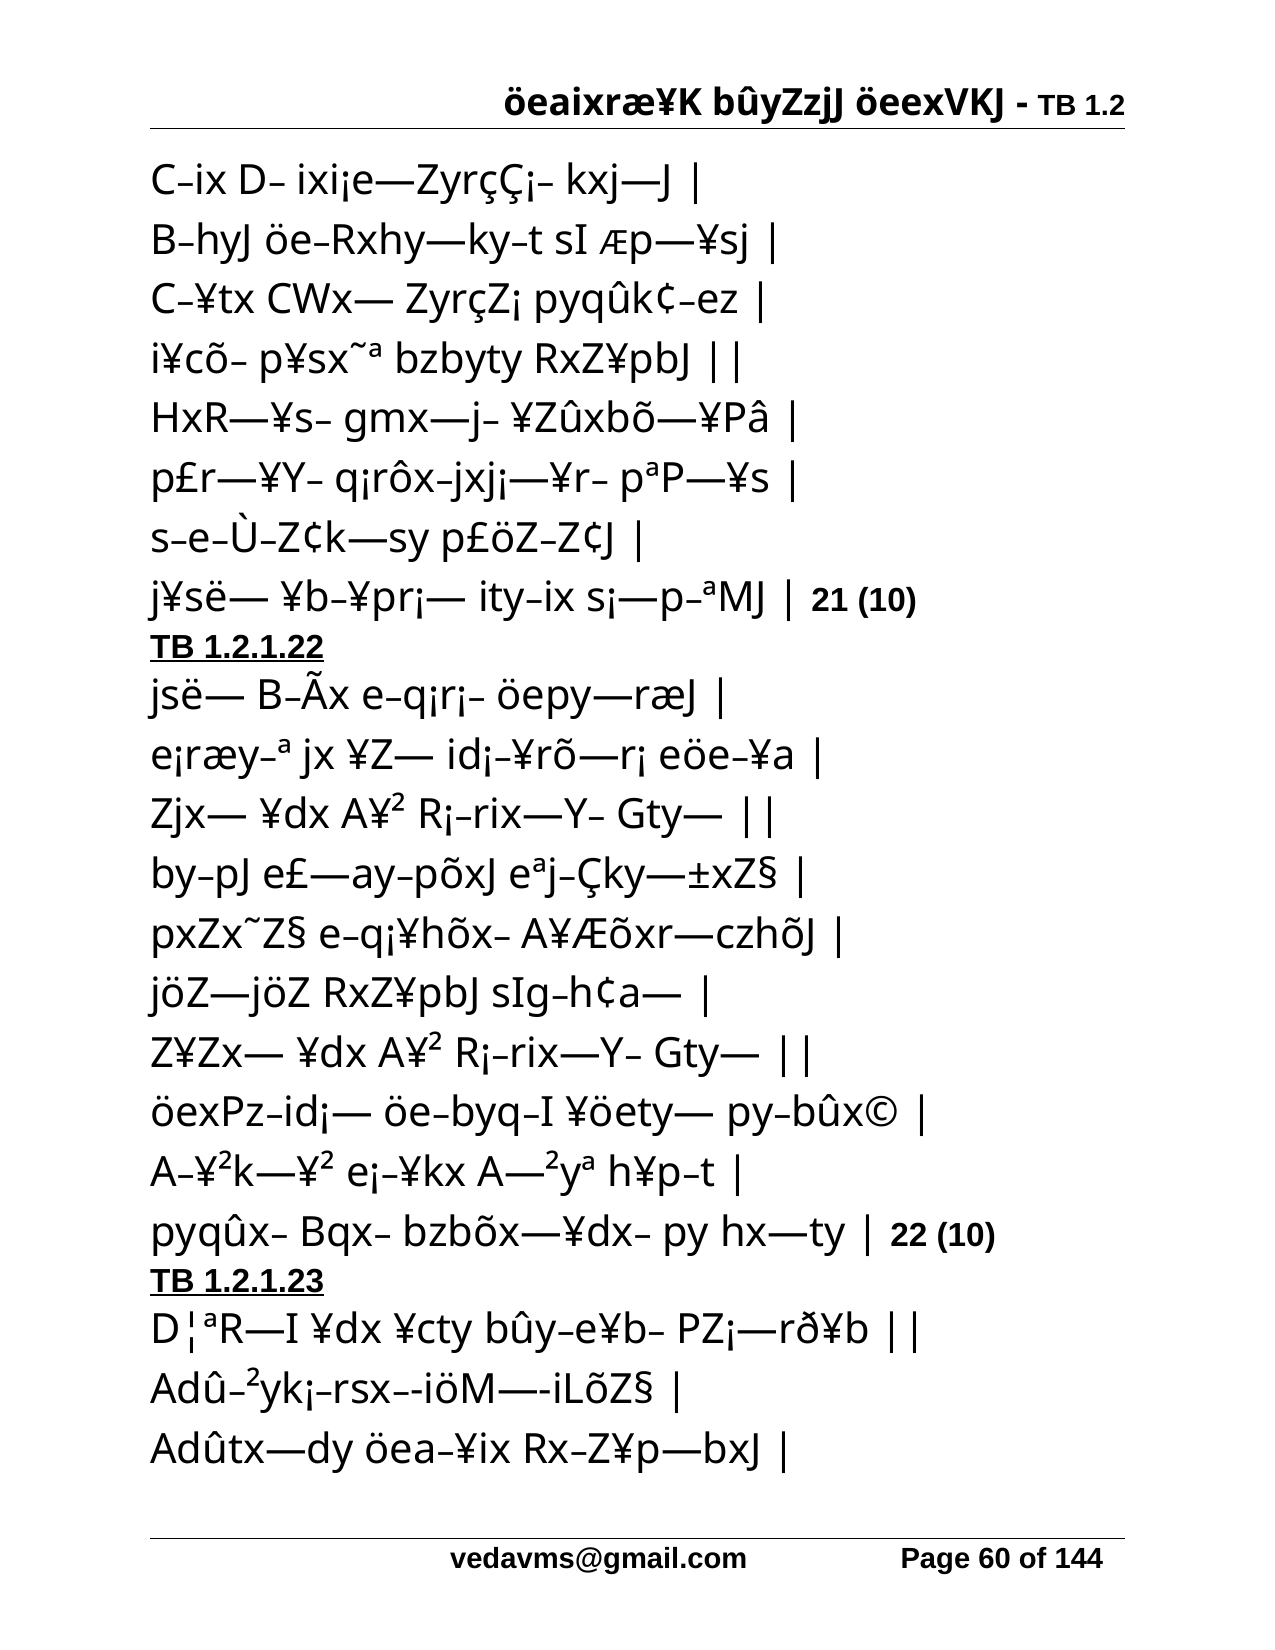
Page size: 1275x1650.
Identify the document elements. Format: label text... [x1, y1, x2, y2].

text C–ix D– ixi¡e—ZyrçÇ¡– kxj—J | [150, 150, 1154, 207]
text pyqûx– Bqx– bzbõx—¥dx– py hx—ty | 22 (10) [150, 1201, 1154, 1258]
text A–¥²k—¥² e¡–¥kx A—²yª h¥p–t | [150, 1142, 1154, 1198]
text Z¥Zx— ¥dx A¥² R¡–rix—Y– Gty— || [150, 1023, 1154, 1079]
text jöZ—jöZ RxZ¥pbJ sIg–h¢a— | [150, 963, 1154, 1020]
text öexPz–id¡— öe–byq–I ¥öety— py–bûx© | [150, 1082, 1154, 1139]
text p£r—¥Y– q¡rôx–jxj¡—¥r– pªP—¥s | [150, 448, 1154, 505]
text pxZx˜Z§ e–q¡¥hõx– A¥Æõxr—czhõJ | [150, 903, 1154, 960]
text Adûtx—dy öea–¥ix Rx–Z¥p—bxJ | [150, 1418, 1154, 1475]
text C–¥tx CWx— ZyrçZ¡ pyqûk¢–ez | [150, 269, 1154, 326]
text D¦ªR—I ¥dx ¥cty bûy–e¥b– PZ¡—rð¥b || [150, 1299, 1154, 1356]
text i¥cõ– p¥sx˜ª bzbyty RxZ¥pbJ || [150, 329, 1154, 386]
text j¥së— ¥b–¥pr¡— ity–ix s¡—p–ªMJ | 21 (10) [150, 567, 1154, 624]
text s–e–Ù–Z¢k—sy p£öZ–Z¢J | [150, 507, 1154, 564]
text TB 1.2.1.22 [150, 627, 1154, 665]
text Adû–²yk¡–rsx–-iöM—-iLõZ§ | [150, 1359, 1154, 1416]
text B–hyJ öe–Rxhy—ky–t sI Æp—¥sj | [150, 209, 1154, 266]
text HxR—¥s– gmx—j– ¥Zûxbõ—¥Pâ | [150, 388, 1154, 445]
text TB 1.2.1.23 [150, 1261, 1154, 1299]
text e¡ræy–ª jx ¥Z— id¡–¥rõ—r¡ eöe–¥a | [150, 725, 1154, 781]
text by–pJ e£—ay–põxJ eªj–Çky—±xZ§ | [150, 844, 1154, 901]
text jsë— B–Ãx e–q¡r¡– öepy—ræJ | [150, 665, 1154, 722]
text Zjx— ¥dx A¥² R¡–rix—Y– Gty— || [150, 784, 1154, 841]
